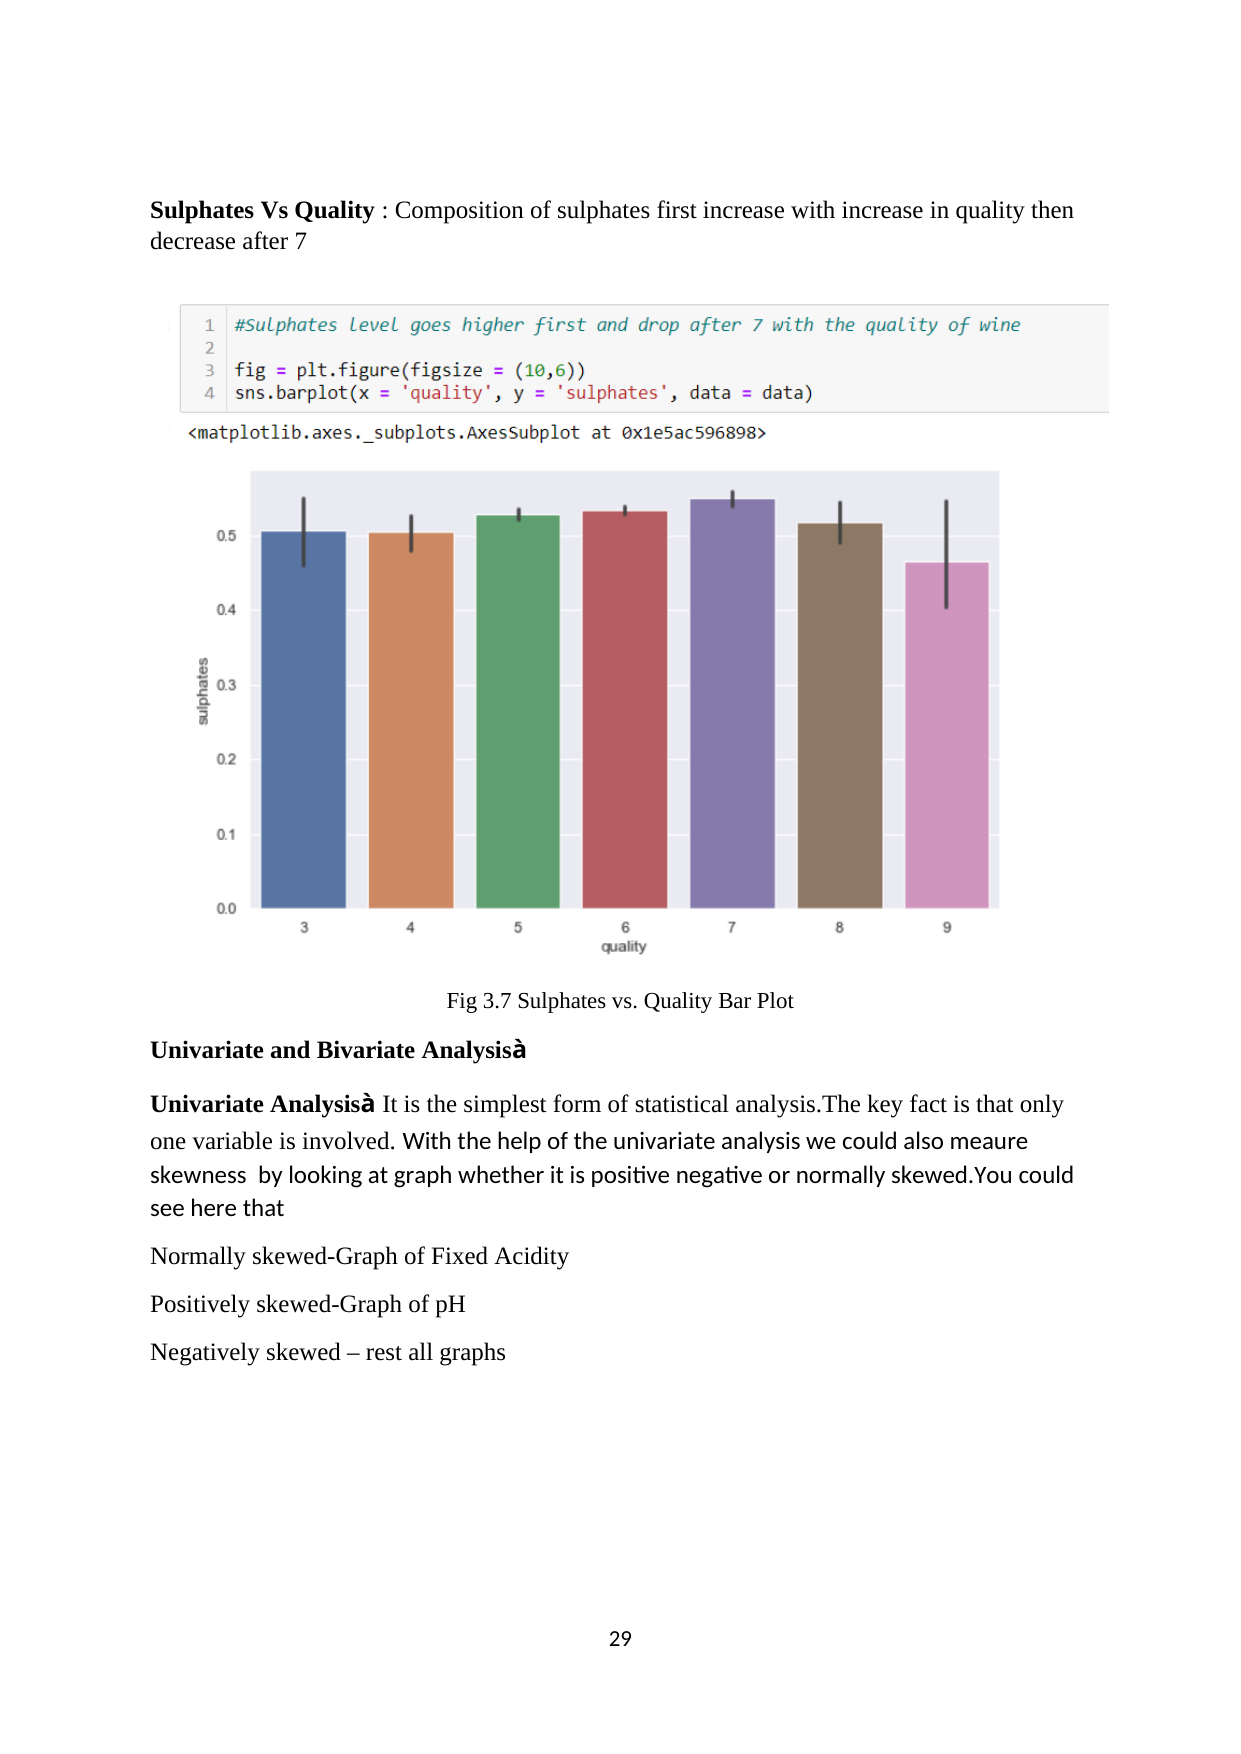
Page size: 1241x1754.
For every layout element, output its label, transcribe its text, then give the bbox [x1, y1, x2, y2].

text Fig 3.7 Sulphates vs. Quality Bar Plot [150, 987, 1090, 1013]
text Sulphates Vs Quality : Composition of sulphates first increase with increase in quality then decrease after 7 [150, 195, 1090, 255]
text Normally skewed-Graph of Fixed Acidity [150, 1241, 1090, 1270]
text Univariate and Bivariate Analysisà [150, 1032, 1090, 1066]
text Negatively skewed – rest all graphs [150, 1337, 1090, 1366]
text Positively skewed-Graph of pH [150, 1289, 1090, 1318]
text Univariate Analysisà It is the simplest form of statistical analysis.The key fact is that only one variable is involved. With the help of the univariate analysis we could also meaure skewness by looking at graph whether it is positive negative or normally skewed.You could see here that [150, 1086, 1090, 1222]
